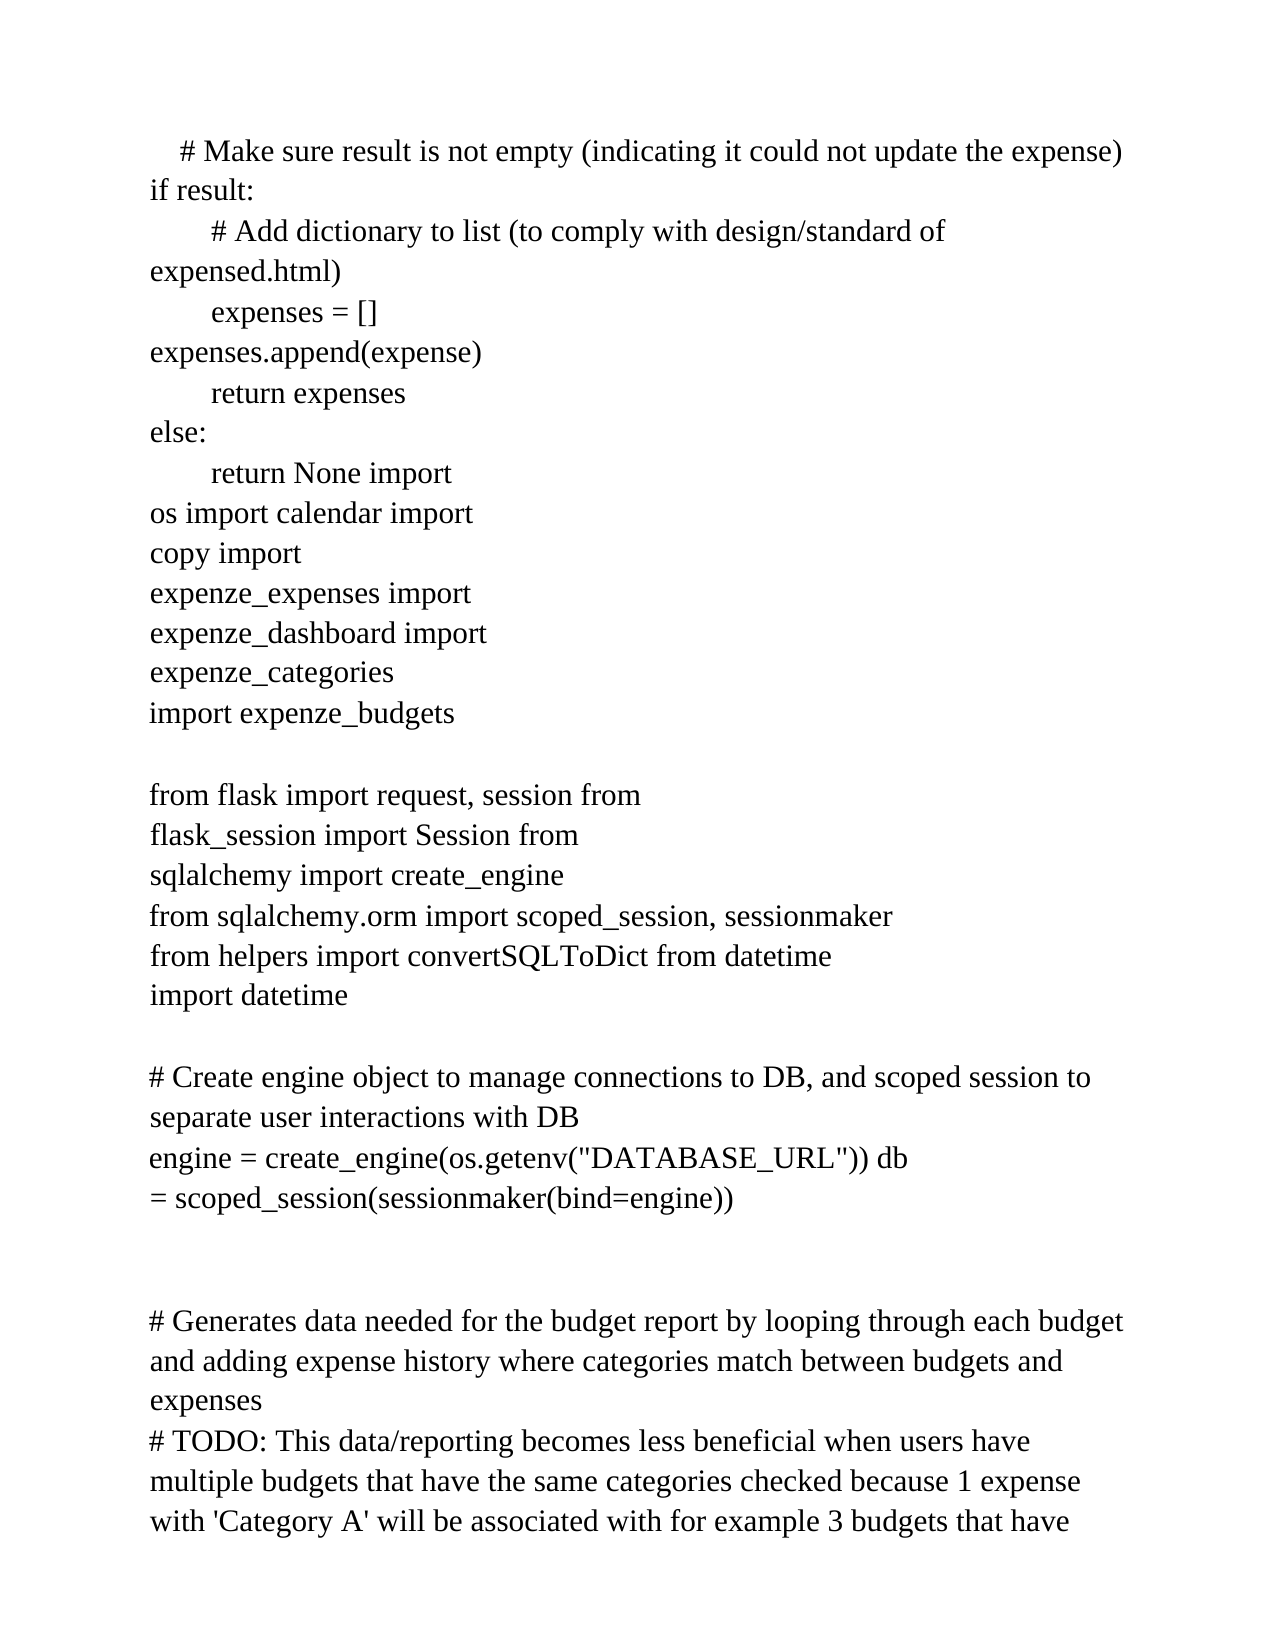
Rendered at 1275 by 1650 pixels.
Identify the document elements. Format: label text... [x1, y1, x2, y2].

text # Add dictionary to list (to comply with design/standard of expensed.html) [148, 212, 1125, 288]
text # Create engine object to manage connections to DB, and scoped session to separate user interactions with DB [148, 1059, 1125, 1134]
text return expenses else: [148, 374, 473, 450]
text # TODO: This data/reporting becomes less beneficial when users have multiple budgets that have the same categories checked because 1 expense with 'Category A' will be associated with for example 3 budgets that have [148, 1422, 1125, 1538]
text engine = create_engine(os.getenv("DATABASE_URL")) db = scoped_session(sessionmaker(bind=engine)) [148, 1139, 911, 1215]
text from flask import request, session from flask_session import Session from sqlalchemy import create_engine [148, 776, 643, 892]
text expenses = [] expenses.append(expense) [148, 293, 720, 369]
text # Generates data needed for the budget report by looping through each budget and adding expense history where categories match between budgets and expenses [148, 1302, 1125, 1417]
text return None import os import calendar import copy import expenze_expenses import expenze_dashboard import expenze_categories [148, 455, 487, 689]
text # Make sure result is not empty (indicating it could not update the expense) if result: [148, 132, 1125, 207]
text from sqlalchemy.orm import scoped_session, sessionmaker from helpers import convertSQLToDict from datetime import datetime [148, 897, 894, 1012]
text import expenze_budgets [148, 694, 1125, 731]
